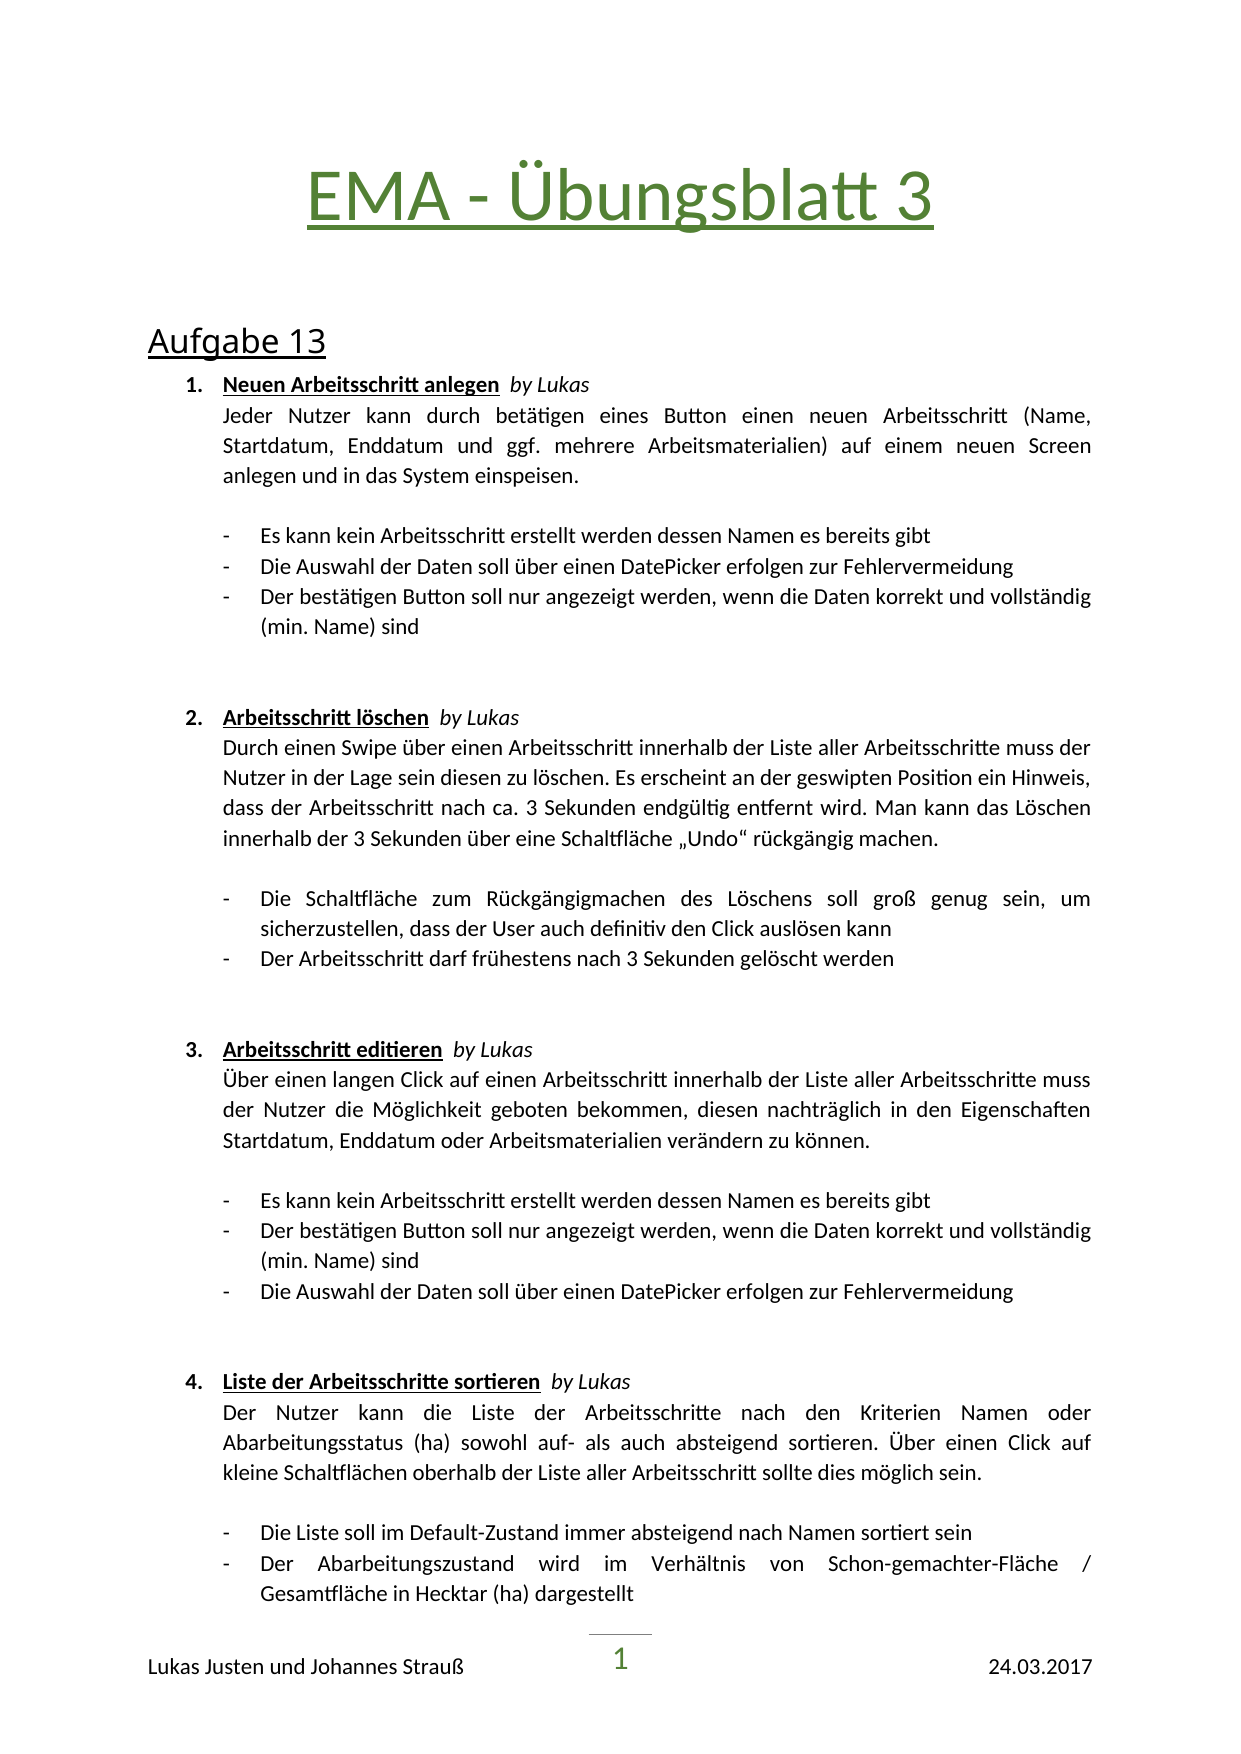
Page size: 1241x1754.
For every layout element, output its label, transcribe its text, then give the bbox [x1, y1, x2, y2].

list Der Arbeitsschritt darf frühestens nach 3 Sekunden gelöscht werden [223, 944, 1093, 972]
list Die Auswahl der Daten soll über einen DatePicker erfolgen zur Fehlervermeidung [223, 552, 1093, 580]
subtitle Aufgabe 13 [148, 318, 1093, 364]
list Arbeitsschritt löschen by Lukas [185, 703, 1093, 731]
list Neuen Arbeitsschritt anlegen by Lukas [185, 371, 1093, 398]
list Der Abarbeitungszustand wird im Verhältnis von Schon-gemachter-Fläche / Gesamtfläche in Hecktar (ha) dargestellt [223, 1549, 1093, 1607]
list Es kann kein Arbeitsschritt erstellt werden dessen Namen es bereits gibt [223, 522, 1093, 549]
text EMA - Übungsblatt 3 [148, 148, 1093, 239]
list Arbeitsschritt editieren by Lukas [185, 1035, 1093, 1063]
list Es kann kein Arbeitsschritt erstellt werden dessen Namen es bereits gibt [223, 1186, 1093, 1214]
list Der Nutzer kann die Liste der Arbeitsschritte nach den Kriterien Namen oder Abarbeitungsstatus (ha) sowohl auf- als auch absteigend sortieren. Über einen Click auf kleine Schaltflächen oberhalb der Liste aller Arbeitsschritt sollte dies möglich sein. [223, 1398, 1093, 1486]
list Der bestätigen Button soll nur angezeigt werden, wenn die Daten korrekt und vollständig (min. Name) sind [223, 582, 1093, 640]
list Die Schaltfläche zum Rückgängigmachen des Löschens soll groß genug sein, um sicherzustellen, dass der User auch definitiv den Click auslösen kann [223, 884, 1093, 942]
list Über einen langen Click auf einen Arbeitsschritt innerhalb der Liste aller Arbeitsschritte muss der Nutzer die Möglichkeit geboten bekommen, diesen nachträglich in den Eigenschaften Startdatum, Enddatum oder Arbeitsmaterialien verändern zu können. [223, 1065, 1093, 1154]
list Liste der Arbeitsschritte sortieren by Lukas [185, 1367, 1093, 1395]
list Durch einen Swipe über einen Arbeitsschritt innerhalb der Liste aller Arbeitsschritte muss der Nutzer in der Lage sein diesen zu löschen. Es erscheint an der geswipten Position ein Hinweis, dass der Arbeitsschritt nach ca. 3 Sekunden endgültig entfernt wird. Man kann das Löschen innerhalb der 3 Sekunden über eine Schaltfläche „Undo“ rückgängig machen. [223, 733, 1093, 852]
list Die Auswahl der Daten soll über einen DatePicker erfolgen zur Fehlervermeidung [223, 1277, 1093, 1305]
list Die Liste soll im Default-Zustand immer absteigend nach Namen sortiert sein [223, 1518, 1093, 1546]
list Der bestätigen Button soll nur angezeigt werden, wenn die Daten korrekt und vollständig (min. Name) sind [223, 1216, 1093, 1274]
list Jeder Nutzer kann durch betätigen eines Button einen neuen Arbeitsschritt (Name, Startdatum, Enddatum und ggf. mehrere Arbeitsmaterialien) auf einem neuen Screen anlegen und in das System einspeisen. [223, 401, 1093, 489]
